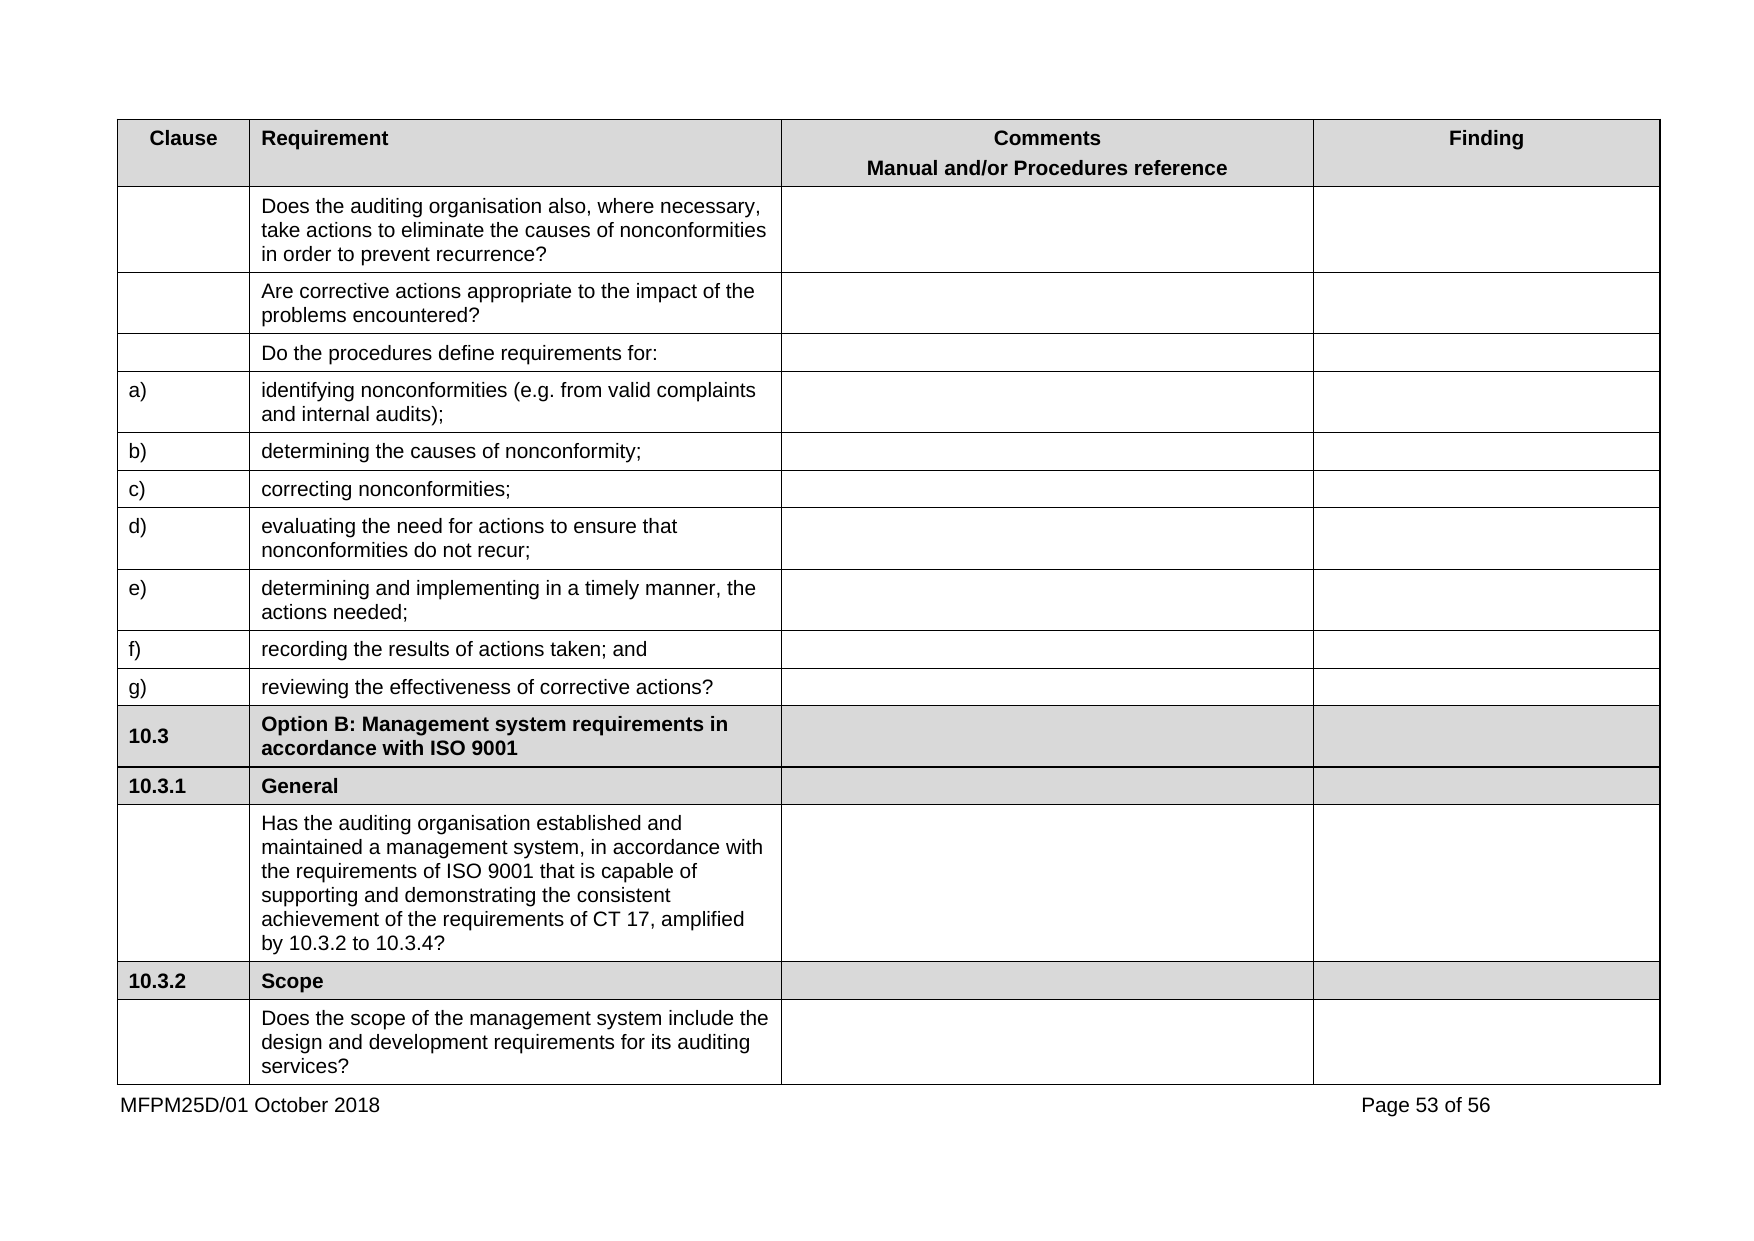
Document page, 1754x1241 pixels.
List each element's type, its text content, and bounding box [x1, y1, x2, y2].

table_cell e) [118, 570, 249, 630]
table_cell 10.3.2 [118, 962, 249, 999]
table_cell b) [118, 433, 249, 469]
table_cell [782, 433, 1313, 469]
table_header Requirement [250, 120, 781, 186]
table_cell [1314, 433, 1659, 469]
table_cell [118, 273, 249, 333]
table_cell [1314, 508, 1659, 568]
table_cell [1314, 273, 1659, 333]
table_cell recording the results of actions taken; and [250, 631, 781, 667]
table_cell [782, 706, 1313, 766]
table_cell f) [118, 631, 249, 667]
table_cell Scope [250, 962, 781, 999]
table_cell [118, 187, 249, 272]
table_cell [1314, 471, 1659, 507]
table_cell d) [118, 508, 249, 568]
table_cell [118, 334, 249, 371]
table_cell [782, 334, 1313, 371]
table_cell [782, 187, 1313, 272]
table_cell [118, 805, 249, 961]
table_cell [1314, 334, 1659, 371]
table_cell 10.3.1 [118, 768, 249, 804]
table_header Comments Manual and/or Procedures reference [782, 120, 1313, 186]
table_cell identifying nonconformities (e.g. from valid complaints and internal audits); [250, 372, 781, 432]
table_cell [782, 372, 1313, 432]
table_cell [782, 508, 1313, 568]
table_cell [1314, 631, 1659, 667]
table_cell 10.3 [118, 706, 249, 766]
table_cell [782, 1000, 1313, 1084]
table_cell [782, 962, 1313, 999]
table_cell Does the scope of the management system include the design and development requirements for its auditing services? [250, 1000, 781, 1084]
table_cell Has the auditing organisation established and maintained a management system, in accordance with the requirements of ISO 9001 that is capable of supporting and demonstrating the consistent achievement of the requirements of CT 17, amplified by 10.3.2 to 10.3.4? [250, 805, 781, 961]
table_cell [1314, 372, 1659, 432]
table_cell evaluating the need for actions to ensure that nonconformities do not recur; [250, 508, 781, 568]
table_cell [782, 471, 1313, 507]
table_cell correcting nonconformities; [250, 471, 781, 507]
table_cell [1314, 570, 1659, 630]
table_cell g) [118, 669, 249, 705]
table_header Finding [1314, 120, 1659, 186]
table_cell [1314, 706, 1659, 766]
table_cell Are corrective actions appropriate to the impact of the problems encountered? [250, 273, 781, 333]
table_cell Do the procedures define requirements for: [250, 334, 781, 371]
table_cell determining and implementing in a timely manner, the actions needed; [250, 570, 781, 630]
table_cell Does the auditing organisation also, where necessary, take actions to eliminate the causes of nonconformities in order to prevent recurrence? [250, 187, 781, 272]
table_cell a) [118, 372, 249, 432]
table_cell c) [118, 471, 249, 507]
table_cell [782, 768, 1313, 804]
table_cell [1314, 962, 1659, 999]
table_cell [1314, 805, 1659, 961]
table_cell determining the causes of nonconformity; [250, 433, 781, 469]
table_cell [1314, 187, 1659, 272]
table_cell [1314, 1000, 1659, 1084]
table_cell reviewing the effectiveness of corrective actions? [250, 669, 781, 705]
table_cell [1314, 768, 1659, 804]
table_cell [1314, 669, 1659, 705]
table_header Clause [118, 120, 249, 186]
table_cell [782, 273, 1313, 333]
table_cell [118, 1000, 249, 1084]
table_cell [782, 570, 1313, 630]
table_cell [782, 805, 1313, 961]
table_cell Option B: Management system requirements in accordance with ISO 9001 [250, 706, 781, 766]
table_cell General [250, 768, 781, 804]
table_cell [782, 631, 1313, 667]
table_cell [782, 669, 1313, 705]
